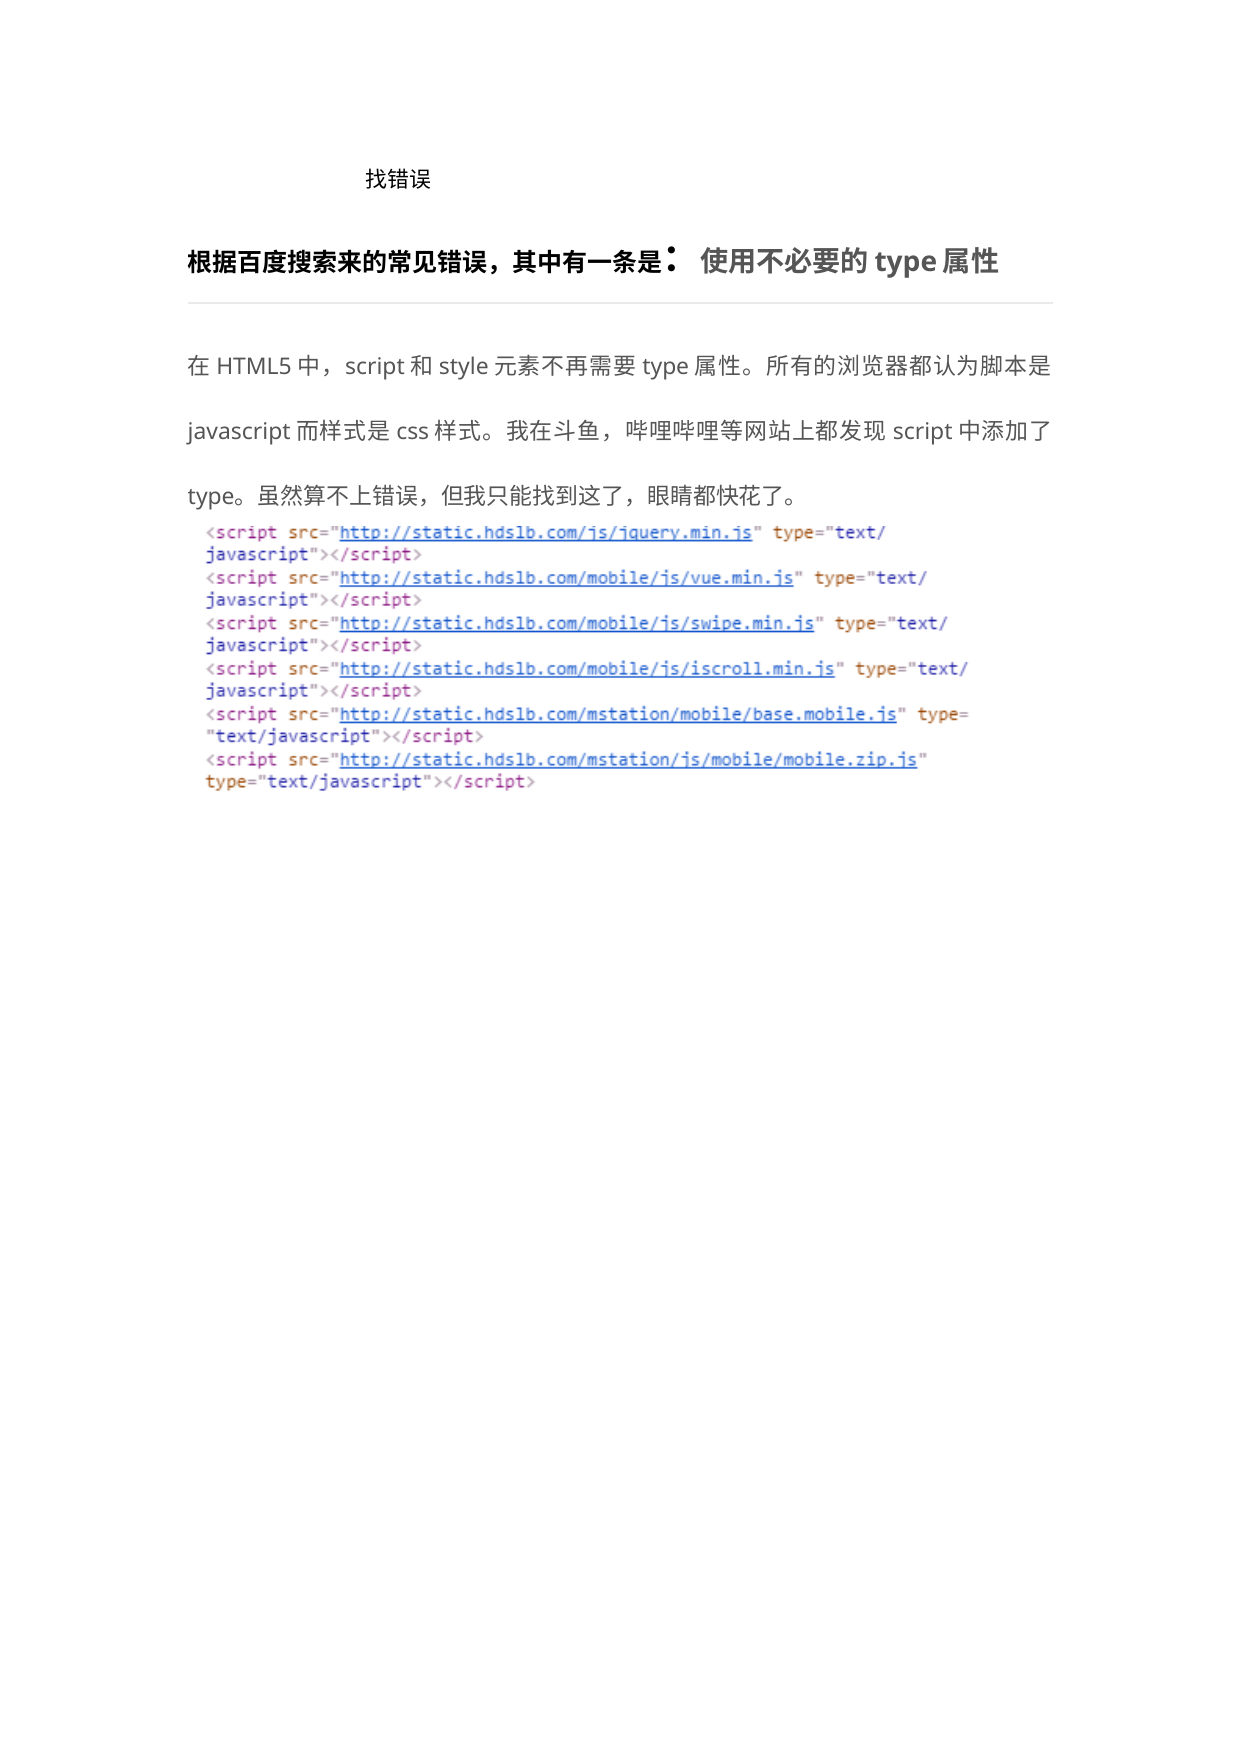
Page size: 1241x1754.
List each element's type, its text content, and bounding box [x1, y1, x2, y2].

subtitle 根据百度搜索来的常见错误，其中有一条是：使用不必要的type属性 [187, 223, 1053, 304]
picture [187, 526, 980, 794]
text 找错误 [187, 162, 1053, 194]
text 在HTML5中，script和style元素不再需要type属性。所有的浏览器都认为脚本是javascript而样式是css样式。我在斗鱼，哔哩哔哩等网站上都发现script中添加了type。虽然算不上错误，但我只能找到这了，眼睛都快花了。 [187, 332, 1053, 527]
